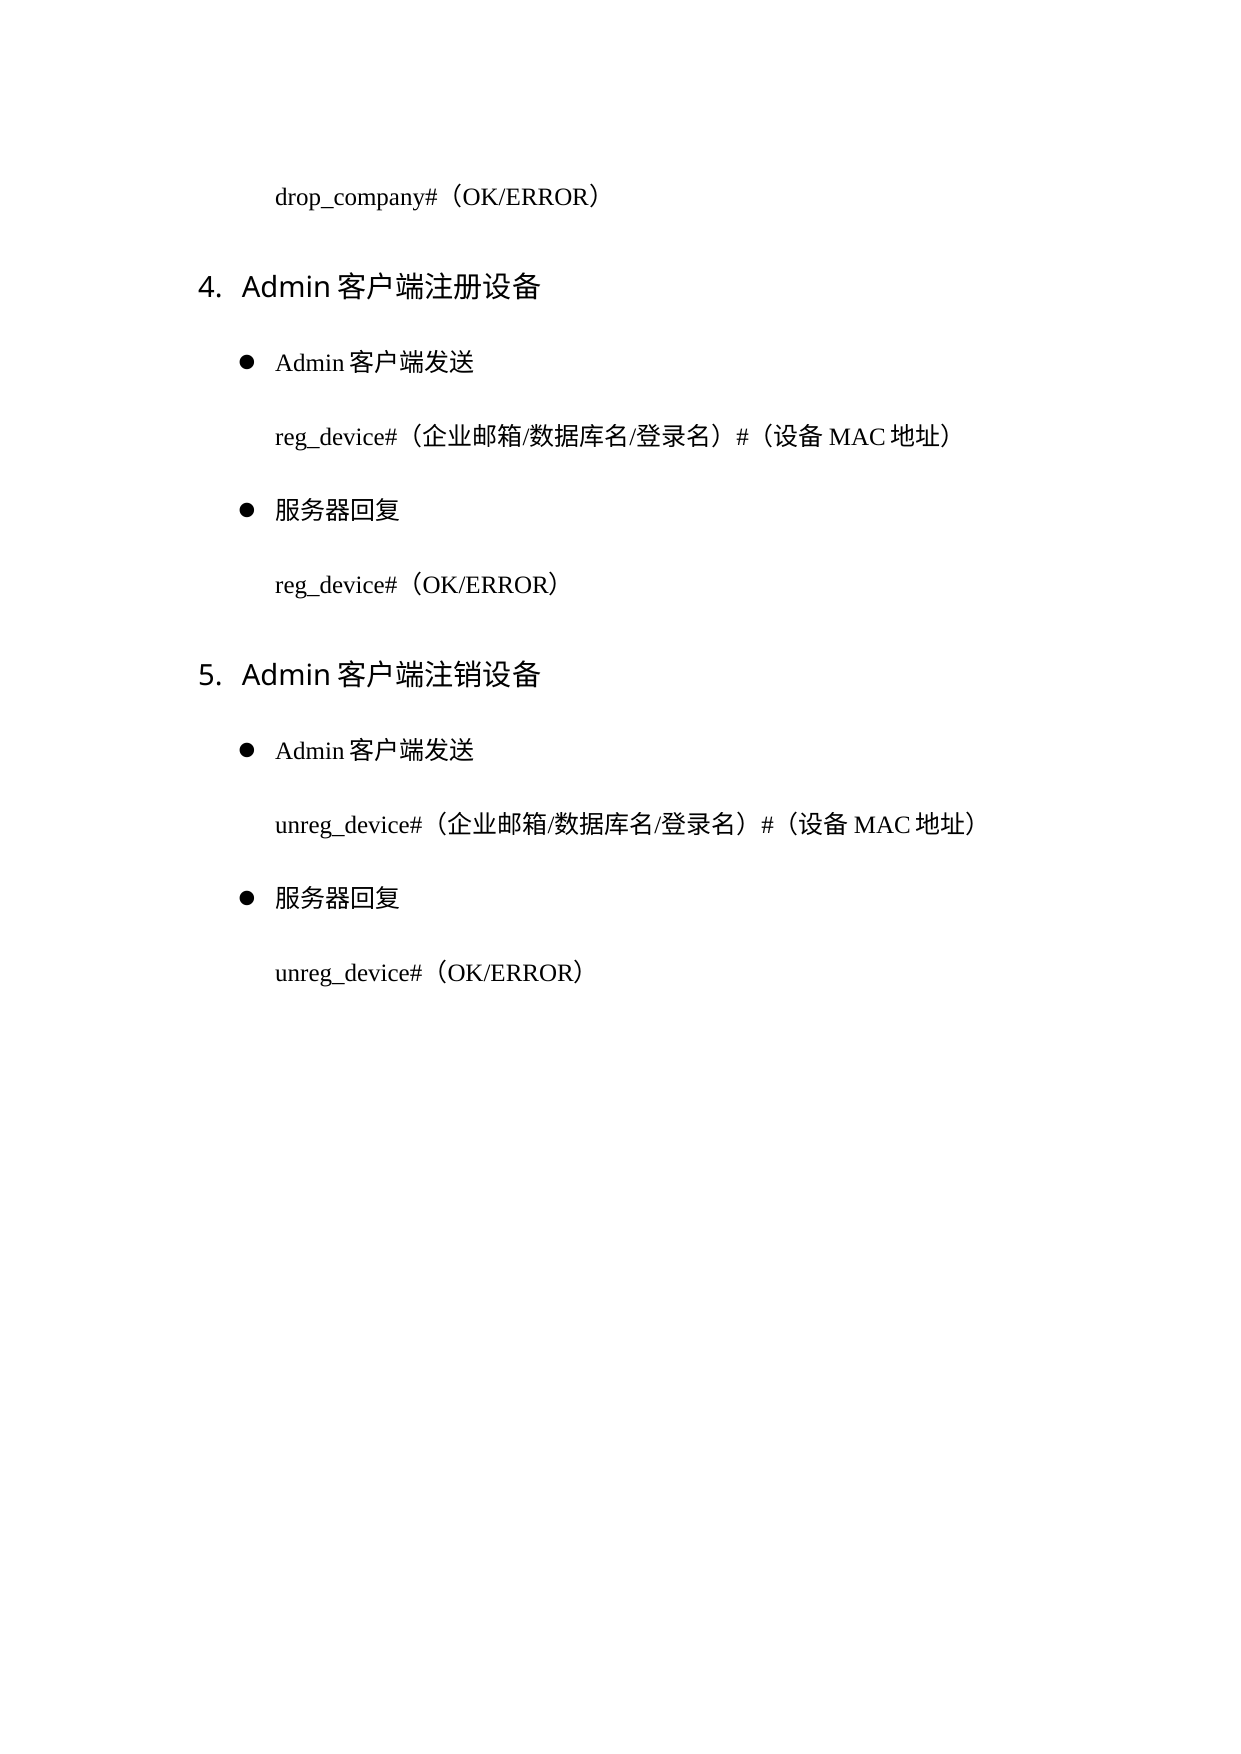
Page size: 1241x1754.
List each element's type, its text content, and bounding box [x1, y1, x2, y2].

list Admin客户端发送 [237, 716, 1053, 781]
list unreg_device#（企业邮箱/数据库名/登录名）#（设备MAC地址） [275, 790, 1053, 855]
list 服务器回复 [237, 476, 1053, 541]
list 服务器回复 [237, 864, 1053, 929]
list unreg_device#（OK/ERROR） [275, 938, 1053, 1003]
list reg_device#（企业邮箱/数据库名/登录名）#（设备MAC地址） [275, 402, 1053, 467]
subtitle Admin客户端注册设备 [198, 252, 1053, 317]
subtitle Admin客户端注销设备 [198, 640, 1053, 705]
list reg_device#（OK/ERROR） [275, 550, 1053, 615]
list drop_company#（OK/ERROR） [275, 162, 1053, 227]
list Admin客户端发送 [237, 328, 1053, 393]
